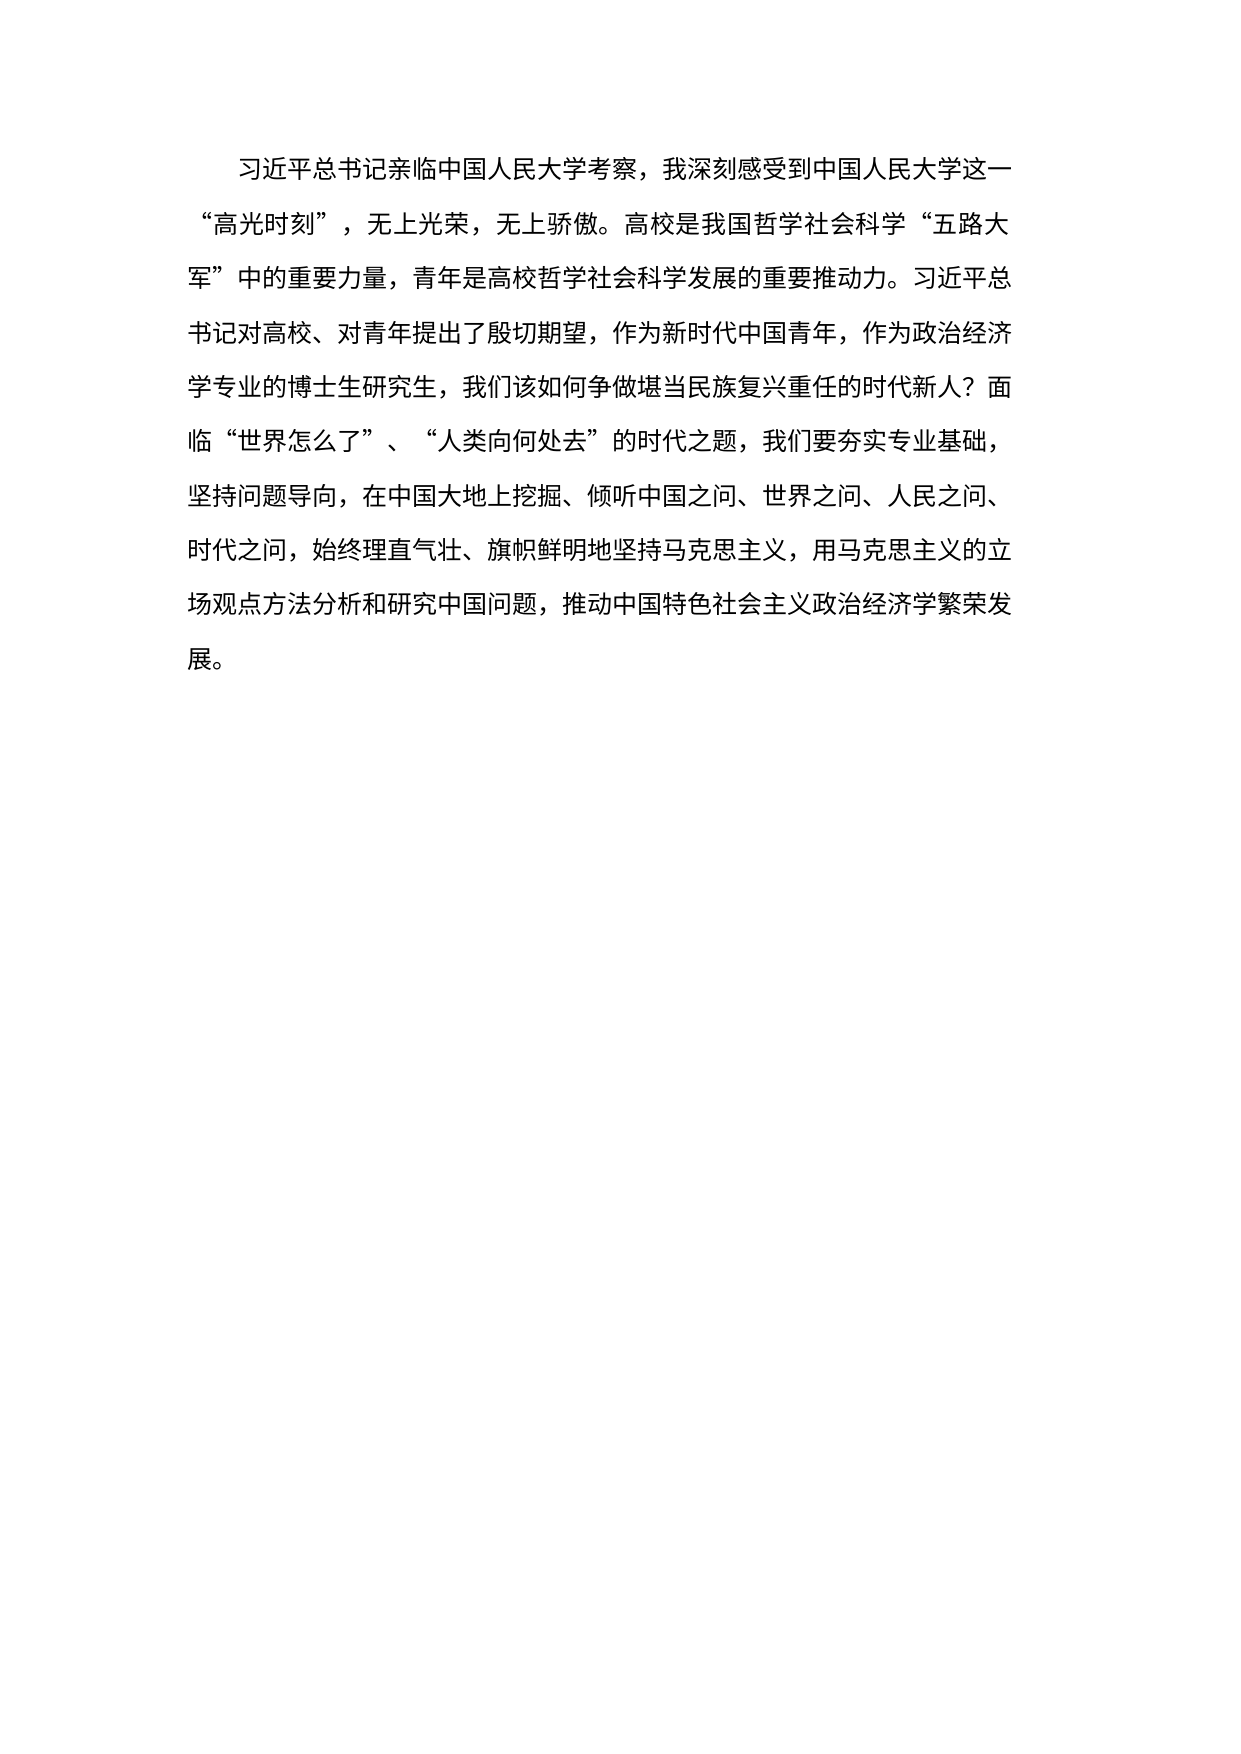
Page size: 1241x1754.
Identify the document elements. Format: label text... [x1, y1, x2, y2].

text 习近平总书记亲临中国人民大学考察，我深刻感受到中国人民大学这一“高光时刻”，无上光荣，无上骄傲。高校是我国哲学社会科学“五路大军”中的重要力量，青年是高校哲学社会科学发展的重要推动力。习近平总书记对高校、对青年提出了殷切期望，作为新时代中国青年，作为政治经济学专业的博士生研究生，我们该如何争做堪当民族复兴重任的时代新人？面临“世界怎么了”、“人类向何处去”的时代之题，我们要夯实专业基础，坚持问题导向，在中国大地上挖掘、倾听中国之问、世界之问、人民之问、时代之问，始终理直气壮、旗帜鲜明地坚持马克思主义，用马克思主义的立场观点方法分析和研究中国问题，推动中国特色社会主义政治经济学繁荣发展。 [187, 150, 1013, 676]
